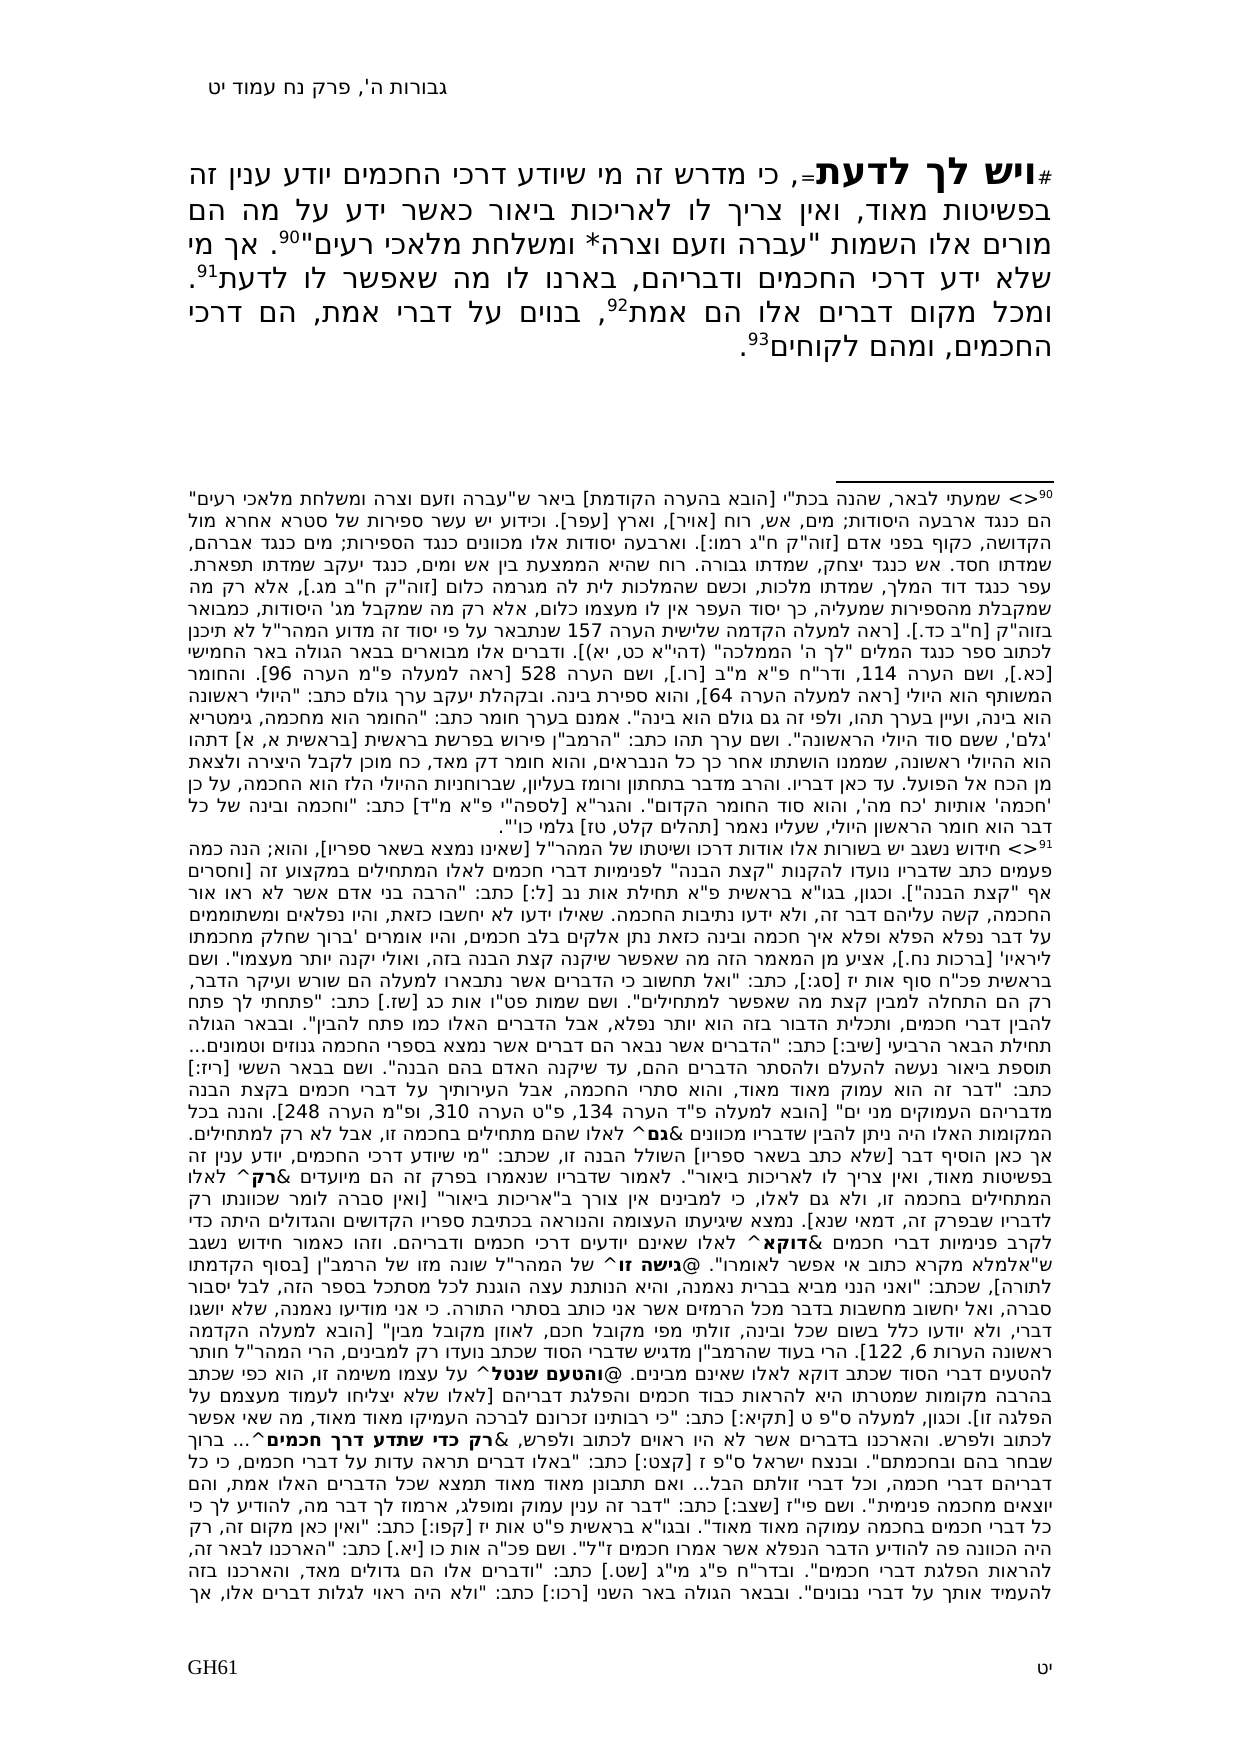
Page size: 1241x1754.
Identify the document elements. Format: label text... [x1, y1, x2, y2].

text #ויש לך לדעת=, כי מדרש זה מי שיודע דרכי החכמים יודע ענין זה בפשיטות מאוד, ואין צריך לו לאריכות ביאור כאשר ידע על מה הם מורים אלו השמות "עברה וזעם וצרה* ומשלחת מלאכי רעים". אך מי שלא ידע דרכי החכמים ודבריהם, בארנו לו מה שאפשר לו לדעת. ומכל מקום דברים אלו הם אמת, בנוים על דברי אמת, הם דרכי החכמים, ומהם לקוחים. [187, 150, 1053, 363]
